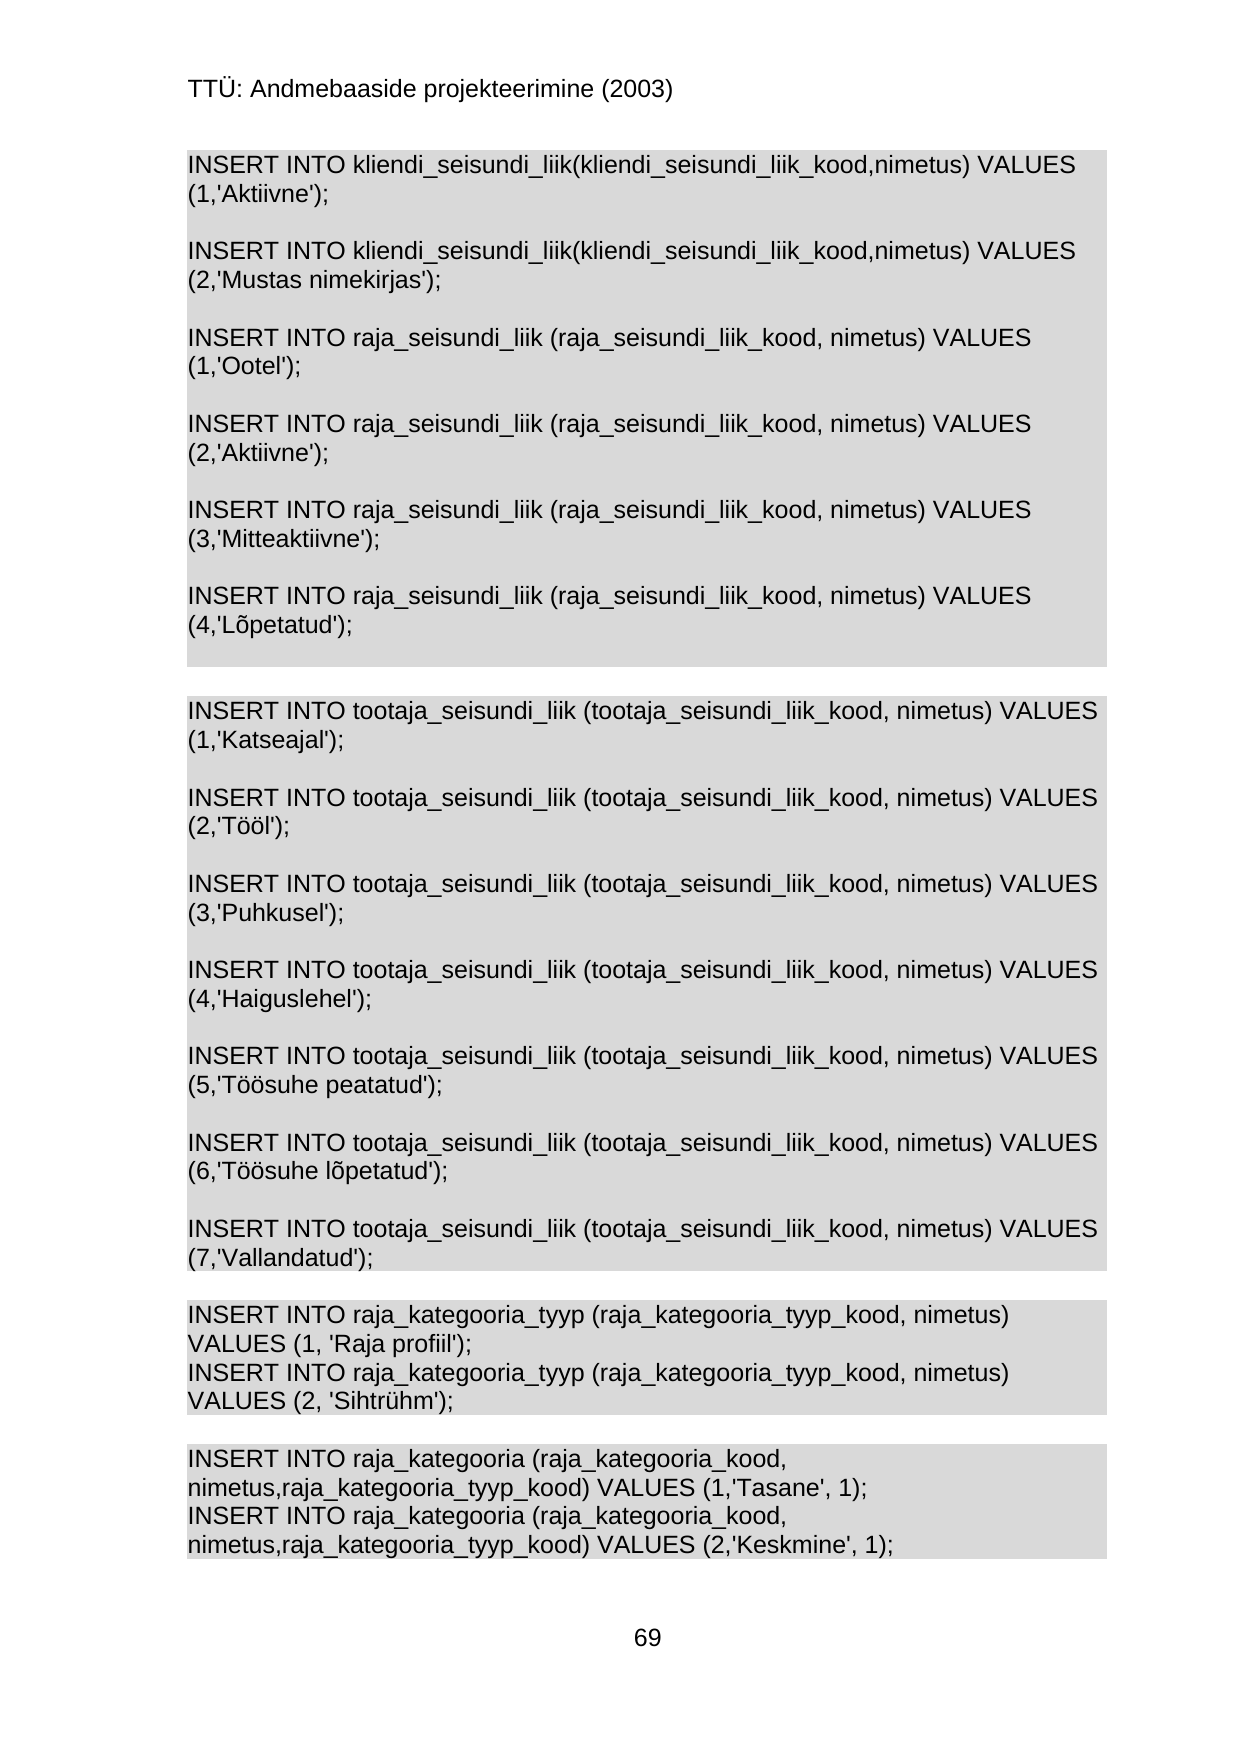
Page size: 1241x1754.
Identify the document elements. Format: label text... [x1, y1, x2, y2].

text INSERT INTO tootaja_seisundi_liik (tootaja_seisundi_liik_kood, nimetus) VALUES (1,'Katseajal'); [187, 696, 1107, 754]
text INSERT INTO tootaja_seisundi_liik (tootaja_seisundi_liik_kood, nimetus) VALUES (3,'Puhkusel'); [187, 869, 1107, 926]
text INSERT INTO raja_kategooria_tyyp (raja_kategooria_tyyp_kood, nimetus) VALUES (2, 'Sihtrühm'); [187, 1357, 1107, 1415]
text INSERT INTO tootaja_seisundi_liik (tootaja_seisundi_liik_kood, nimetus) VALUES (7,'Vallandatud'); [187, 1214, 1107, 1271]
text INSERT INTO raja_kategooria (raja_kategooria_kood, nimetus,raja_kategooria_tyyp_kood) VALUES (1,'Tasane', 1); [187, 1444, 1107, 1501]
text INSERT INTO raja_kategooria_tyyp (raja_kategooria_tyyp_kood, nimetus) VALUES (1, 'Raja profiil'); [187, 1300, 1107, 1357]
text INSERT INTO raja_seisundi_liik (raja_seisundi_liik_kood, nimetus) VALUES (4,'Lõpetatud'); [187, 581, 1107, 639]
text INSERT INTO raja_seisundi_liik (raja_seisundi_liik_kood, nimetus) VALUES (1,'Ootel'); [187, 322, 1107, 380]
text INSERT INTO tootaja_seisundi_liik (tootaja_seisundi_liik_kood, nimetus) VALUES (2,'Tööl'); [187, 782, 1107, 840]
text INSERT INTO raja_seisundi_liik (raja_seisundi_liik_kood, nimetus) VALUES (3,'Mitteaktiivne'); [187, 495, 1107, 552]
text INSERT INTO raja_kategooria (raja_kategooria_kood, nimetus,raja_kategooria_tyyp_kood) VALUES (2,'Keskmine', 1); [187, 1501, 1107, 1559]
text INSERT INTO tootaja_seisundi_liik (tootaja_seisundi_liik_kood, nimetus) VALUES (6,'Töösuhe lõpetatud'); [187, 1127, 1107, 1185]
text INSERT INTO kliendi_seisundi_liik(kliendi_seisundi_liik_kood,nimetus) VALUES (2,'Mustas nimekirjas'); [187, 236, 1107, 294]
text INSERT INTO kliendi_seisundi_liik(kliendi_seisundi_liik_kood,nimetus) VALUES (1,'Aktiivne'); [187, 150, 1107, 207]
text INSERT INTO tootaja_seisundi_liik (tootaja_seisundi_liik_kood, nimetus) VALUES (5,'Töösuhe peatatud'); [187, 1041, 1107, 1099]
text INSERT INTO raja_seisundi_liik (raja_seisundi_liik_kood, nimetus) VALUES (2,'Aktiivne'); [187, 409, 1107, 466]
text INSERT INTO tootaja_seisundi_liik (tootaja_seisundi_liik_kood, nimetus) VALUES (4,'Haiguslehel'); [187, 955, 1107, 1012]
